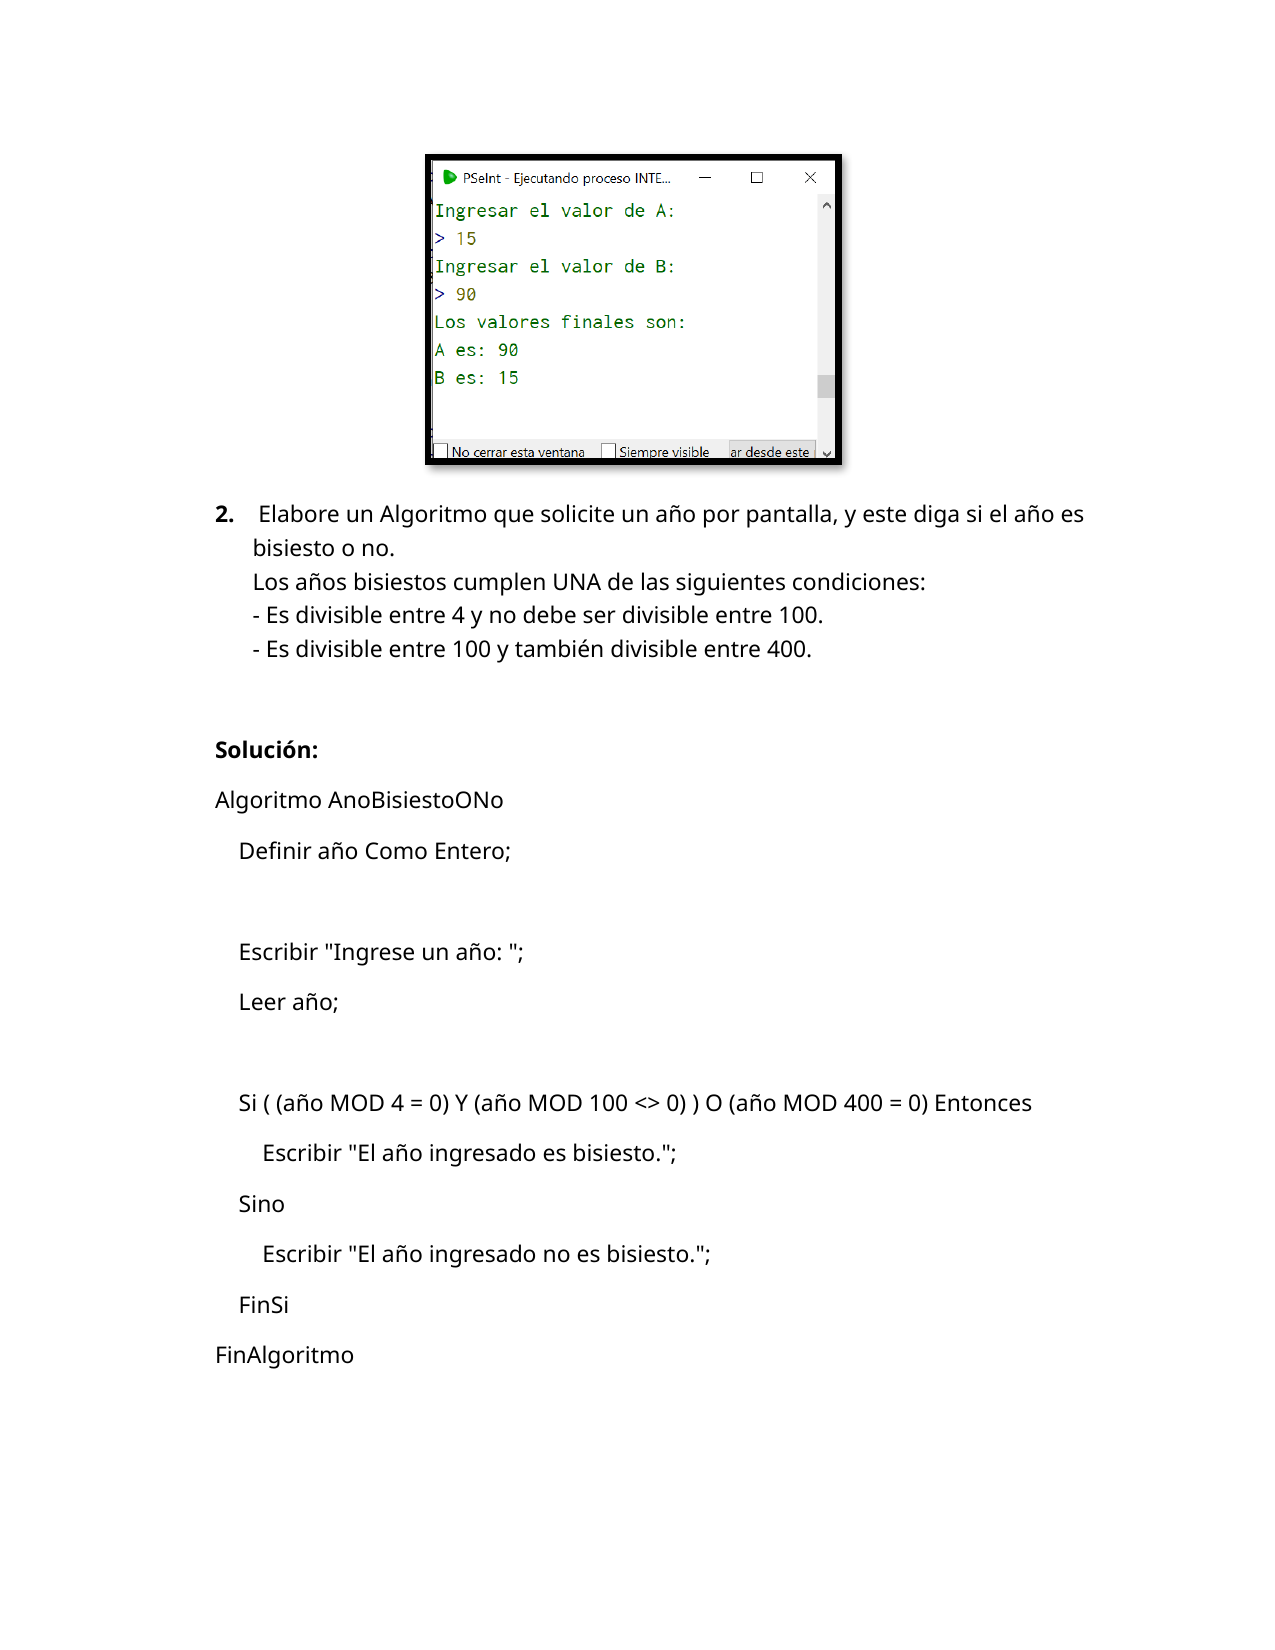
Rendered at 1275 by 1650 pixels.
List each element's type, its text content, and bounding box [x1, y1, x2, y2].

text Algoritmo AnoBisiestoONo [215, 784, 1098, 816]
text Definir año Como Entero; [215, 835, 1098, 866]
text Escribir "El año ingresado no es bisiesto."; [215, 1238, 1098, 1269]
picture [431, 160, 835, 458]
list Elabore un Algoritmo que solicite un año por pantalla, y este diga si el año es bisiesto o no. Los años bisiestos cumplen UNA de las siguientes condiciones: - Es divisible entre 4 y no debe ser divisible entre 100. - Es divisible entre 100 y también divisible entre 400. [215, 498, 1098, 664]
text Escribir "El año ingresado es bisiesto."; [215, 1137, 1098, 1168]
text Leer año; [215, 986, 1098, 1017]
text Escribir "Ingrese un año: "; [215, 936, 1098, 967]
text FinAlgoritmo [215, 1339, 1098, 1370]
text Si ( (año MOD 4 = 0) Y (año MOD 100 <> 0) ) O (año MOD 400 = 0) Entonces [215, 1087, 1098, 1118]
text Sino [215, 1188, 1098, 1219]
text Solución: [215, 734, 1098, 765]
text FinSi [215, 1288, 1098, 1320]
